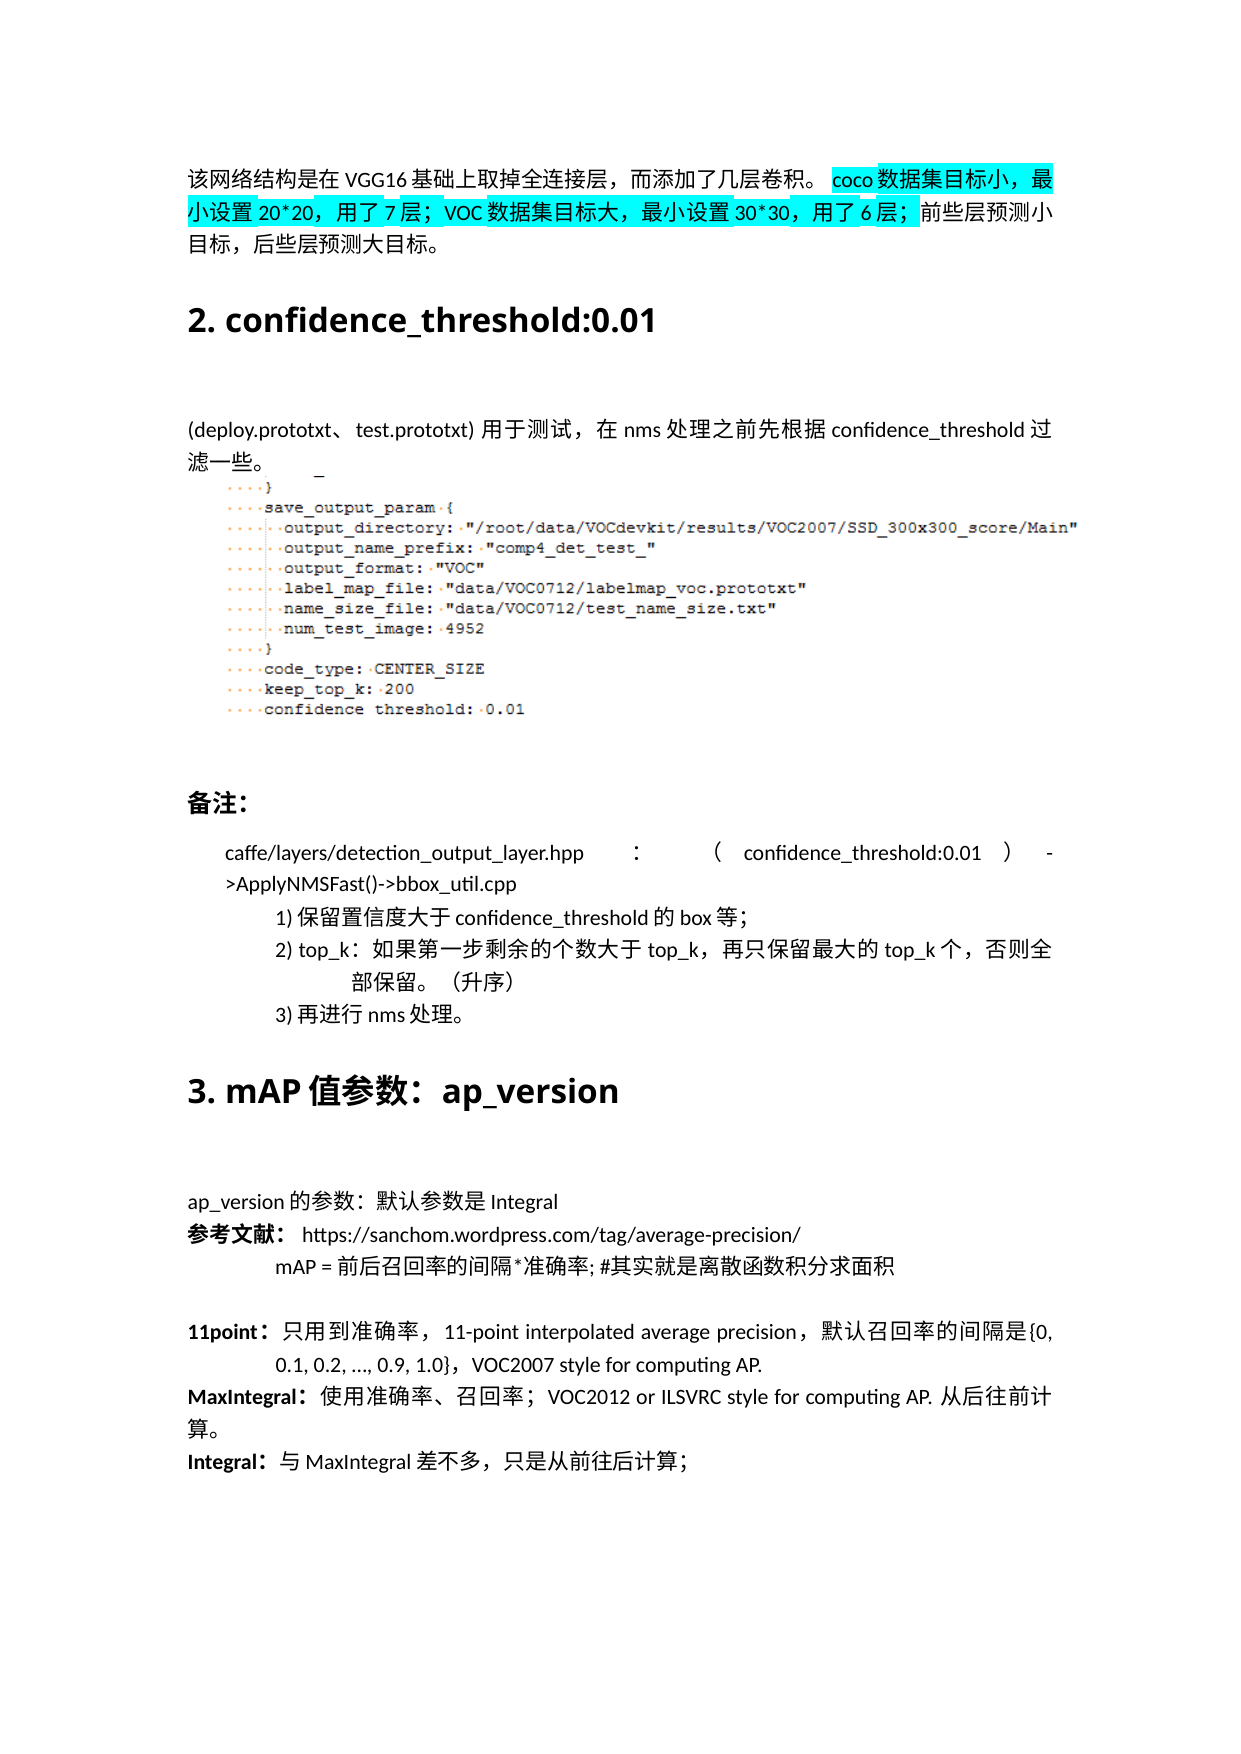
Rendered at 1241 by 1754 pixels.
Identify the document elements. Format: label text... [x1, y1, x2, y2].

list 11point：只用到准确率，11-point interpolated average precision，默认召回率的间隔是{0, 0.1, 0.2, …, 0.9, 1.0}，VOC2007 style for computing AP. [187, 1314, 1053, 1379]
list caffe/layers/detection_output_layer.hpp ： （confidence_threshold:0.01）->ApplyNMSFast()->bbox_util.cpp [225, 834, 1053, 899]
list 3) 再进行nms处理。 [225, 997, 1053, 1029]
picture [225, 476, 1091, 718]
text 备注： [187, 769, 1053, 834]
subtitle confidence_threshold:0.01 [187, 287, 1053, 352]
list mAP = 前后召回率的间隔*准确率; #其实就是离散函数积分求面积 [225, 1249, 1053, 1281]
text (deploy.prototxt、test.prototxt) 用于测试，在nms处理之前先根据confidence_threshold过滤一些。 [187, 412, 1053, 477]
list 1) 保留置信度大于confidence_threshold的box等； [225, 899, 1053, 932]
text 参考文献： https://sanchom.wordpress.com/tag/average-precision/ [187, 1216, 1053, 1249]
text Integral：与MaxIntegral差不多，只是从前往后计算； [187, 1444, 1053, 1476]
list 2) top_k：如果第一步剩余的个数大于top_k，再只保留最大的top_k个，否则全部保留。（升序） [275, 932, 1053, 997]
text MaxIntegral：使用准确率、召回率；VOC2012 or ILSVRC style for computing AP. 从后往前计算。 [187, 1379, 1053, 1444]
subtitle mAP值参数：ap_version [187, 1056, 1053, 1121]
text 该网络结构是在VGG16基础上取掉全连接层，而添加了几层卷积。 coco数据集目标小，最小设置20*20，用了7层；VOC数据集目标大，最小设置30*30，用了6层；前些层预测小目标，后些层预测大目标。 [187, 162, 1053, 259]
text ap_version的参数：默认参数是Integral [187, 1184, 1053, 1216]
